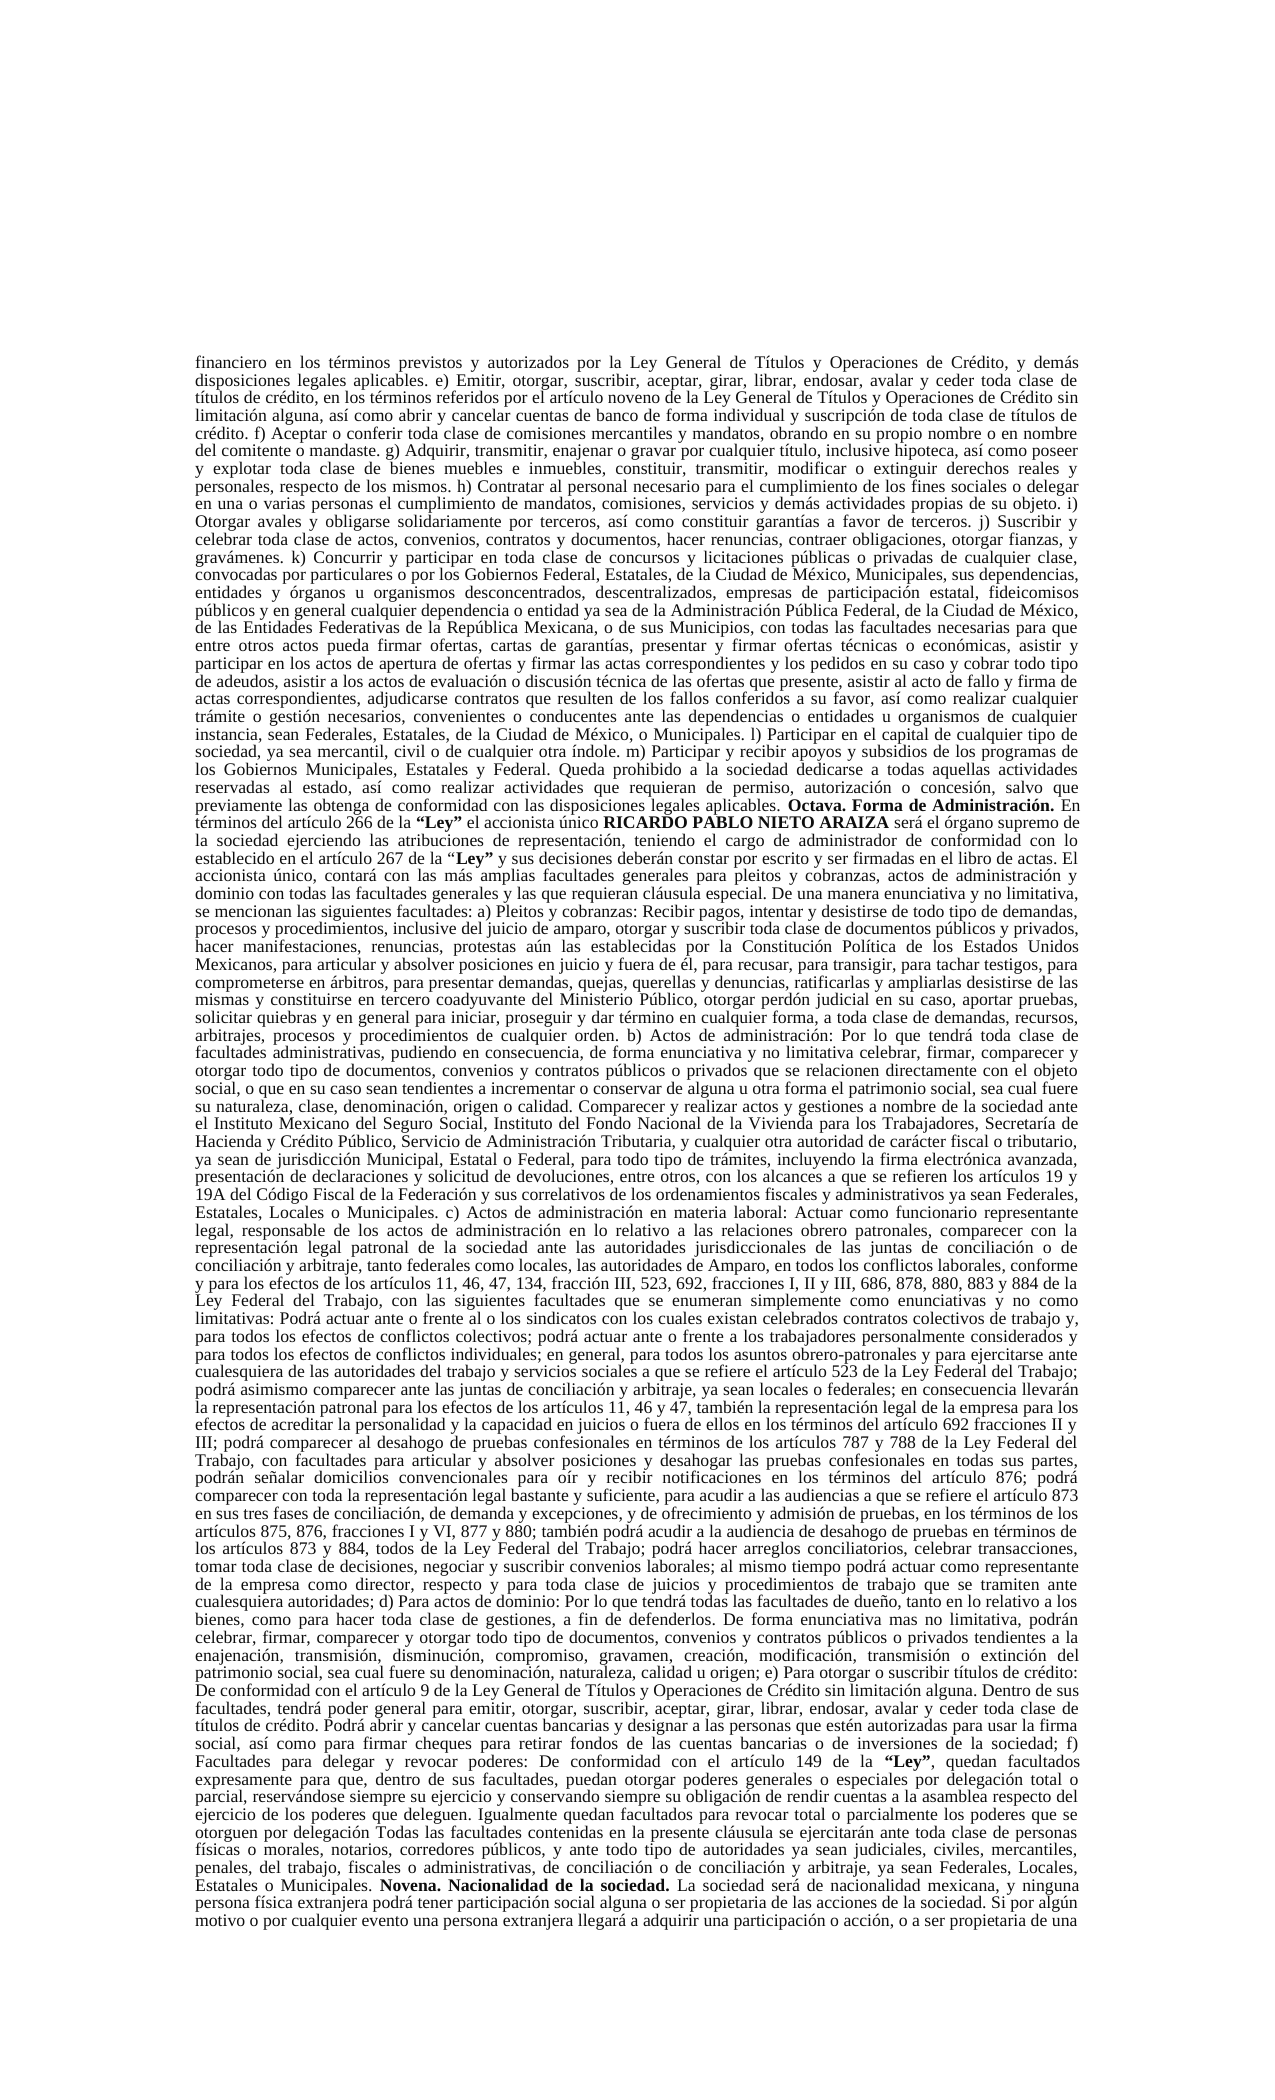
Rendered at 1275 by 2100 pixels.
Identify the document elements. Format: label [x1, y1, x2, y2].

text [195, 354, 1080, 1930]
